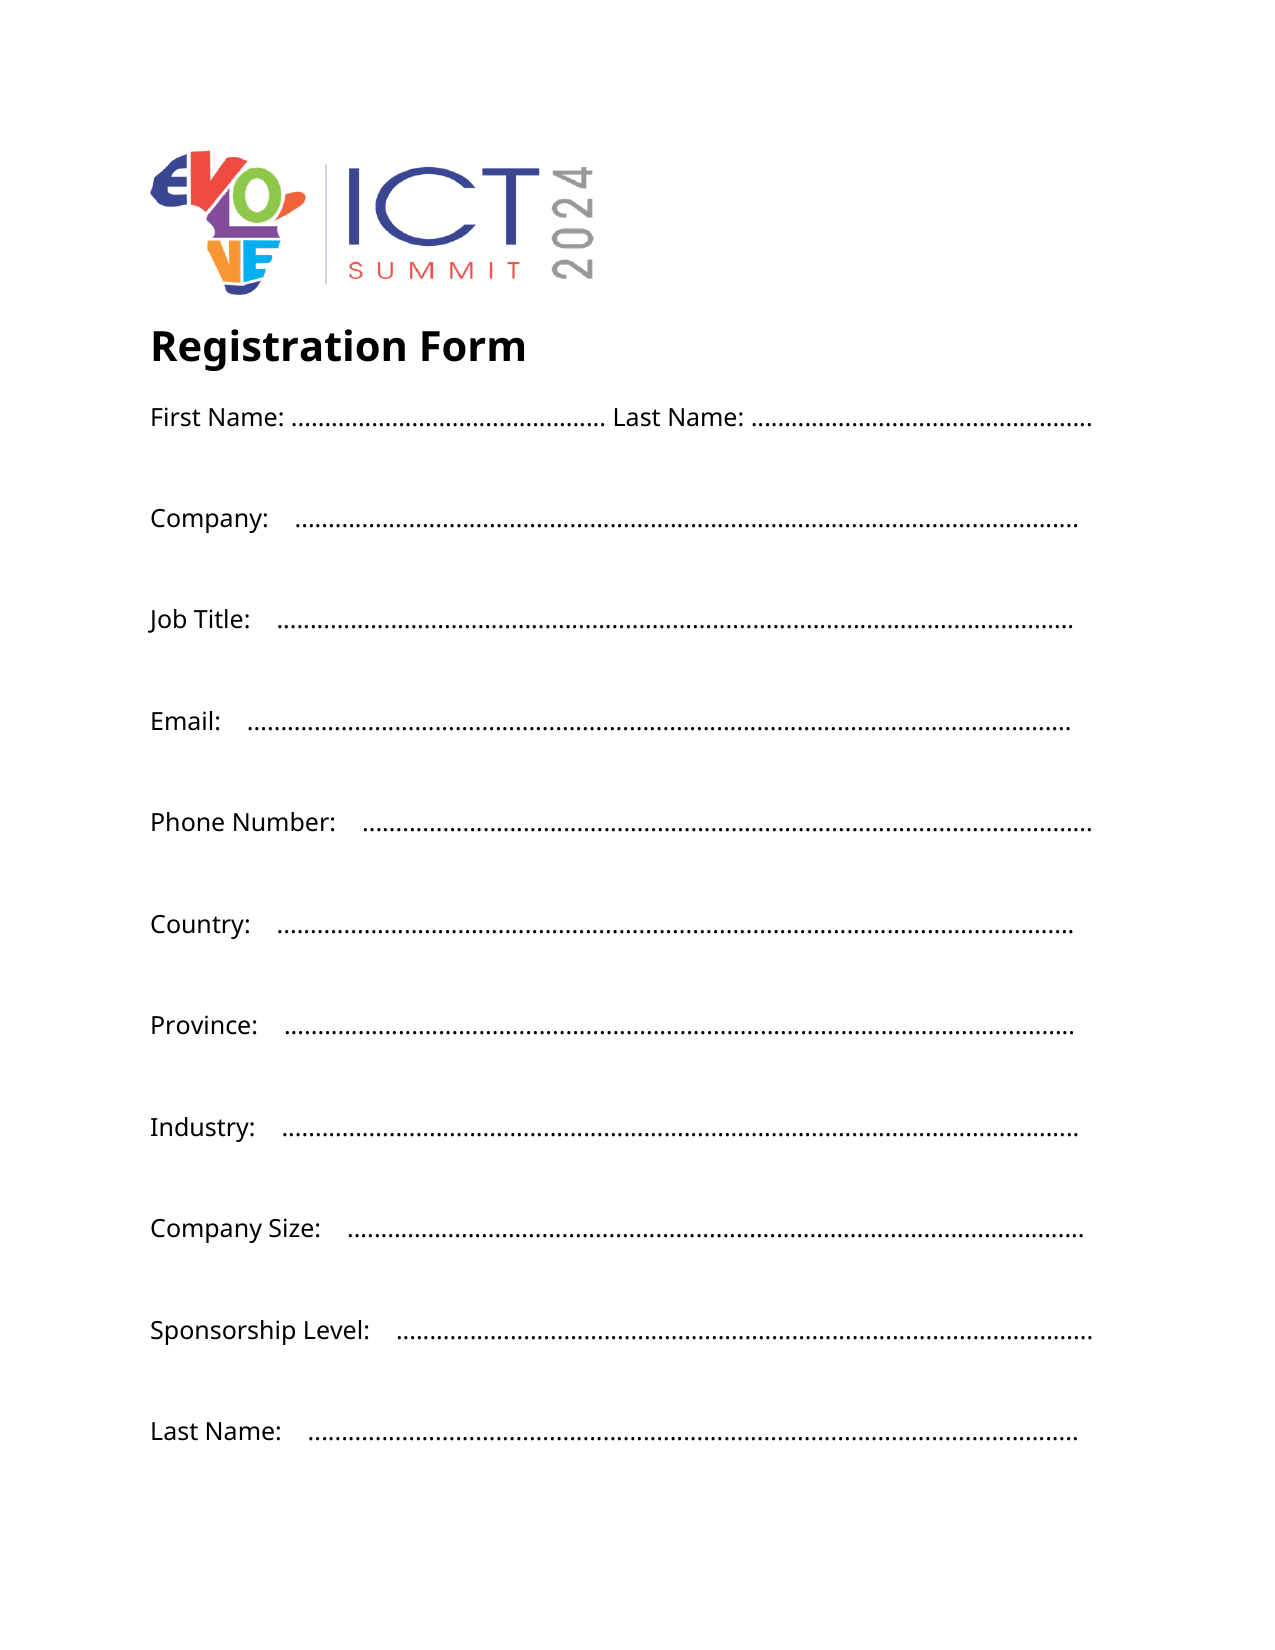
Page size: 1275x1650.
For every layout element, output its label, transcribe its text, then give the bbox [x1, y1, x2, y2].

text First Name: ............................................... Last Name: ................................................... [150, 399, 1125, 433]
text Email: ........................................................................................................................... [150, 703, 1125, 738]
text Industry: ....................................................................................................................... [150, 1109, 1125, 1143]
text Job Title: ....................................................................................................................... [150, 602, 1125, 636]
picture [150, 150, 594, 295]
text Registration Form [150, 317, 1125, 373]
text Last Name: ................................................................................................................... [150, 1414, 1125, 1448]
text Company Size: .............................................................................................................. [150, 1211, 1125, 1245]
text Province: ...................................................................................................................... [150, 1008, 1125, 1042]
text Phone Number: ............................................................................................................. [150, 805, 1125, 839]
text Country: ....................................................................................................................... [150, 906, 1125, 941]
text Company: ..................................................................................................................... [150, 501, 1125, 535]
text Sponsorship Level: ........................................................................................................ [150, 1312, 1125, 1346]
